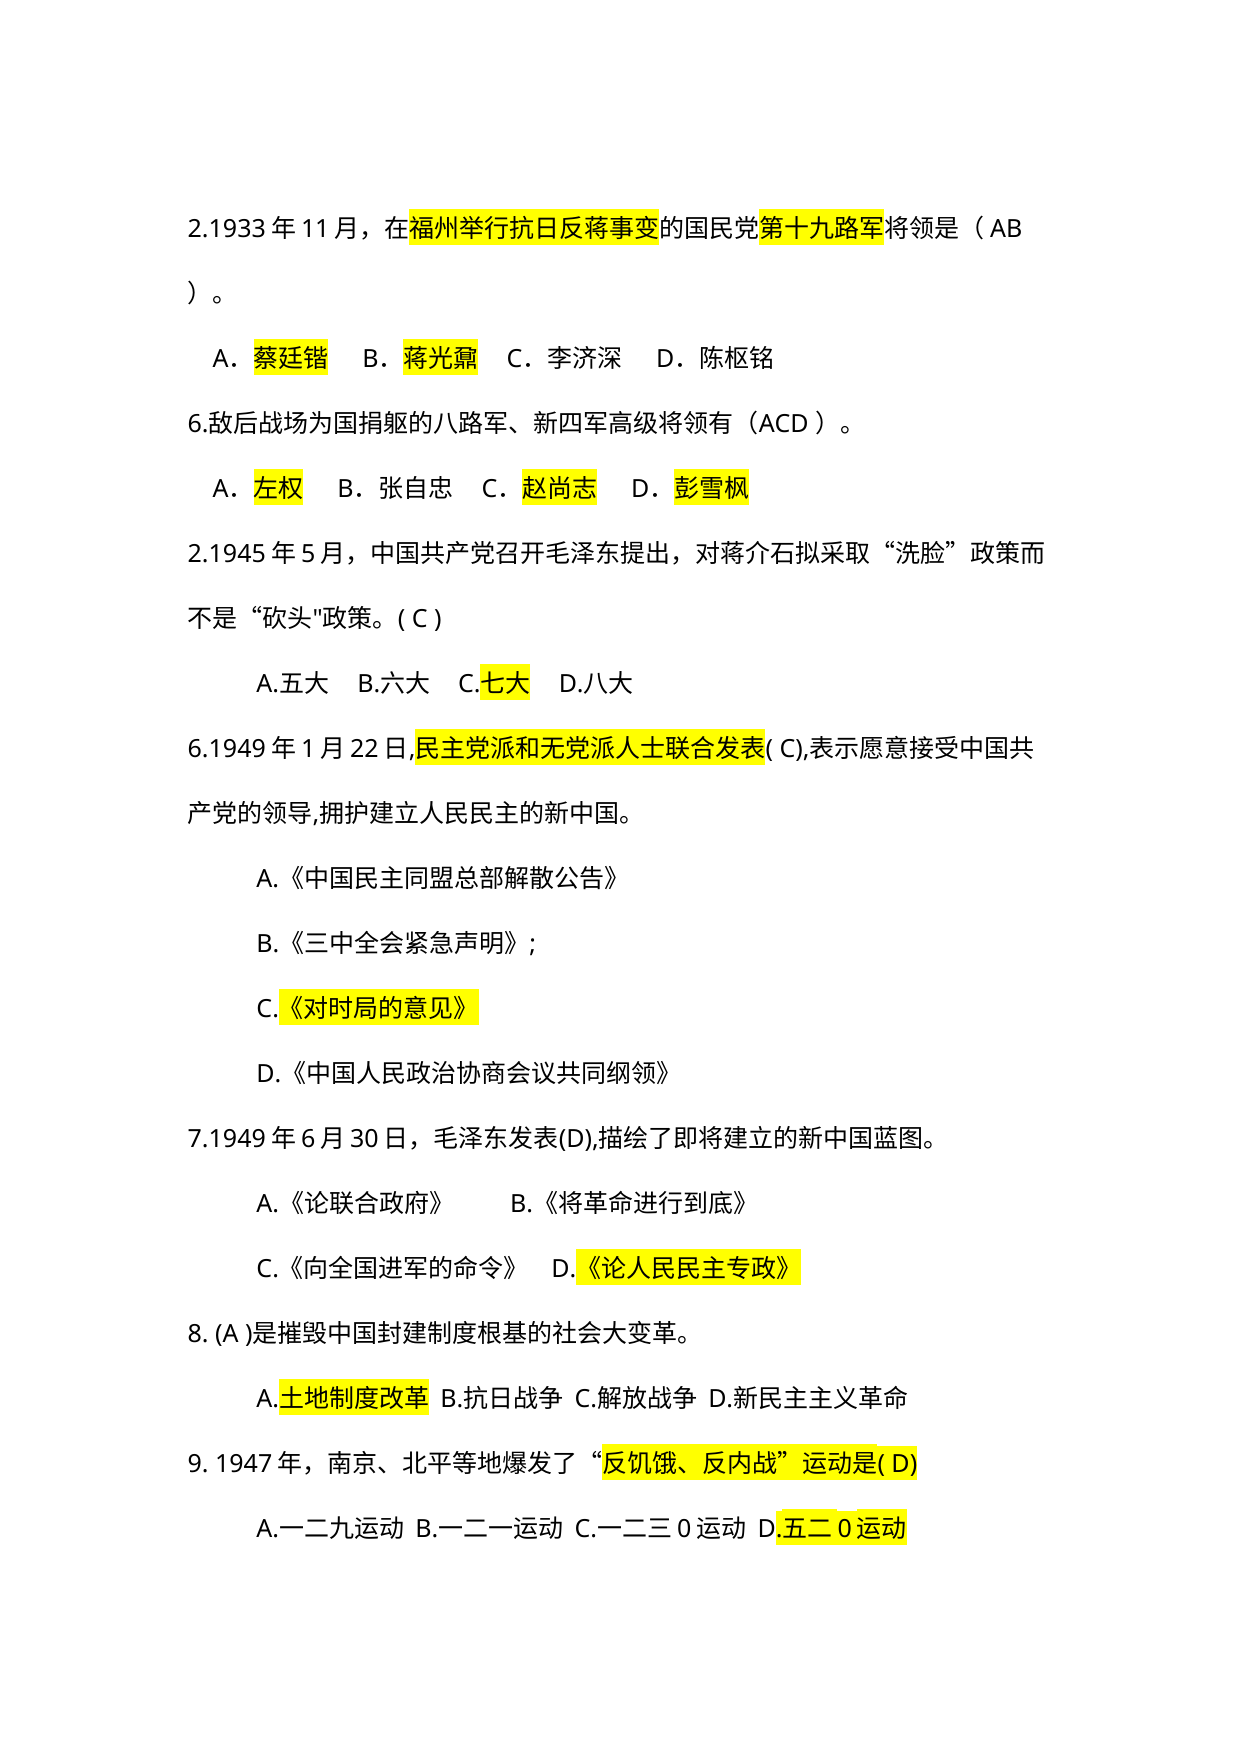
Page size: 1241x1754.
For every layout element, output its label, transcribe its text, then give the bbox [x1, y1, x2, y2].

text A.《论联合政府》 B.《将革命进行到底》 [231, 1169, 1053, 1234]
text A.《中国民主同盟总部解散公告》 [231, 844, 1053, 909]
text 9. 1947年，南京、北平等地爆发了“反饥饿、反内战”运动是( D) [187, 1429, 1053, 1494]
text 2.1933年11月，在福州举行抗日反蒋事变的国民党第十九路军将领是（ AB ）。 [187, 194, 1053, 324]
text C.《对时局的意见》 [231, 974, 1053, 1039]
text 6.敌后战场为国捐躯的八路军、新四军高级将领有（ACD ）。 [187, 389, 1053, 454]
text 7.1949年6月30日，毛泽东发表(D),描绘了即将建立的新中国蓝图。 [187, 1104, 1053, 1169]
text A．蔡廷锴 B．蒋光鼐 C．李济深 D．陈枢铭 [187, 324, 1053, 389]
text A.一二九运动 B.一二一运动 C.一二三0运动 D.五二0运动 [231, 1494, 1053, 1559]
text 6.1949年1月22日,民主党派和无党派人士联合发表( C),表示愿意接受中国共产党的领导,拥护建立人民民主的新中国。 [187, 714, 1053, 844]
text A.五大 B.六大 C.七大 D.八大 [231, 649, 1053, 714]
text B.《三中全会紧急声明》; [231, 909, 1053, 974]
text D.《中国人民政治协商会议共同纲领》 [231, 1039, 1053, 1104]
text 2.1945年5月，中国共产党召开毛泽东提出，对蒋介石拟采取“洗脸”政策而不是“砍头"政策。( C ) [187, 519, 1053, 649]
text A．左权 B．张自忠 C．赵尚志 D．彭雪枫 [187, 454, 1053, 519]
text 8. (A )是摧毁中国封建制度根基的社会大变革。 [187, 1299, 1053, 1364]
text A.土地制度改革 B.抗日战争 C.解放战争 D.新民主主义革命 [231, 1364, 1053, 1429]
text C.《向全国进军的命令》 D.《论人民民主专政》 [231, 1234, 1053, 1299]
